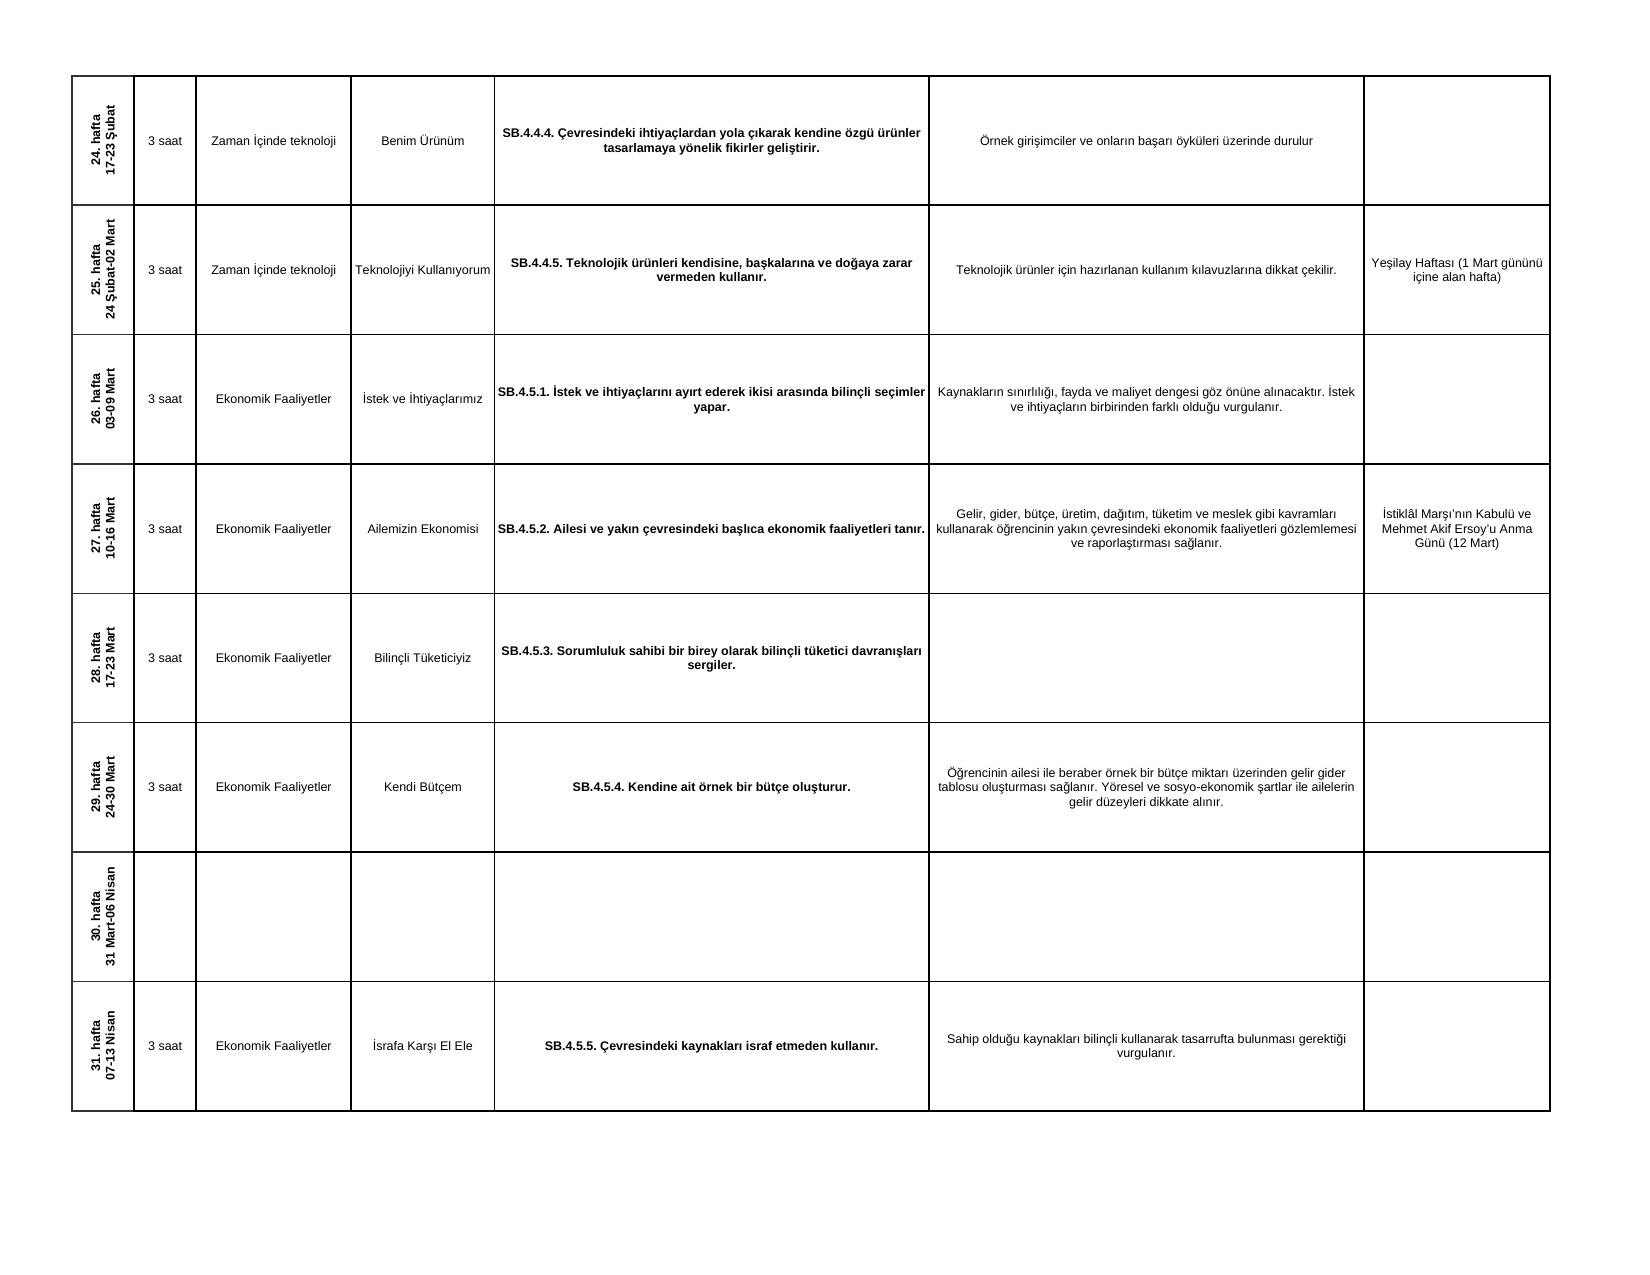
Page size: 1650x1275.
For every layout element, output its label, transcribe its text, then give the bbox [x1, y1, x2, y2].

table_cell Ekonomik Faaliyetler [197, 723, 350, 851]
table_cell 3 saat [135, 335, 195, 463]
table_cell 3 saat [135, 465, 195, 592]
table_cell [197, 853, 350, 981]
table_cell [1365, 77, 1549, 204]
table_cell [495, 853, 928, 981]
table_cell [930, 853, 1363, 981]
table_cell İstek ve İhtiyaçlarımız [352, 335, 494, 463]
table_cell Ailemizin Ekonomisi [352, 465, 494, 592]
table_cell Teknolojik ürünler için hazırlanan kullanım kılavuzlarına dikkat çekilir. [930, 206, 1363, 334]
table_cell SB.4.5.1. İstek ve ihtiyaçlarını ayırt ederek ikisi arasında bilinçli seçimler yapar. [495, 335, 928, 463]
table_cell Bilinçli Tüketiciyiz [352, 594, 494, 722]
table_cell 3 saat [135, 594, 195, 722]
table_cell Örnek girişimciler ve onların başarı öyküleri üzerinde durulur [930, 77, 1363, 204]
table_cell [1365, 594, 1549, 722]
table_cell Ekonomik Faaliyetler [197, 982, 350, 1110]
table_cell Yeşilay Haftası (1 Mart gününü içine alan hafta) [1365, 206, 1549, 334]
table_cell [197, 77, 350, 204]
table_cell SB.4.5.5. Çevresindeki kaynakları israf etmeden kullanır. [495, 982, 928, 1110]
table_cell Sahip olduğu kaynakları bilinçli kullanarak tasarrufta bulunması gerektiği vurgulanır. [930, 982, 1363, 1110]
table_cell [930, 594, 1363, 722]
table_cell Ekonomik Faaliyetler [197, 465, 350, 592]
table_cell Kaynakların sınırlılığı, fayda ve maliyet dengesi göz önüne alınacaktır. İstek ve ihtiyaçların birbirinden farklı olduğu vurgulanır. [930, 335, 1363, 463]
table_cell Öğrencinin ailesi ile beraber örnek bir bütçe miktarı üzerinden gelir gider tablosu oluşturması sağlanır. Yöresel ve sosyo-ekonomik şartlar ile ailelerin gelir düzeyleri dikkate alınır. [930, 723, 1363, 851]
table_cell 27. hafta 10-16 Mart [73, 465, 133, 592]
table_cell [352, 853, 494, 981]
table_cell 24. hafta 17-23 Şubat [73, 77, 133, 204]
table_cell 26. hafta 03-09 Mart [73, 335, 133, 463]
table_cell [1365, 853, 1549, 981]
table_cell 28. hafta 17-23 Mart [73, 594, 133, 722]
table_cell [1365, 335, 1549, 463]
table_cell SB.4.4.4. Çevresindeki ihtiyaçlardan yola çıkarak kendine özgü ürünler tasarlamaya yönelik fikirler geliştirir. [495, 77, 928, 204]
table_cell Zaman İçinde teknoloji [197, 206, 350, 334]
table_cell 3 saat [135, 723, 195, 851]
table_cell [135, 853, 195, 981]
table_cell SB.4.4.5. Teknolojik ürünleri kendisine, başkalarına ve doğaya zarar vermeden kullanır. [495, 206, 928, 334]
table_cell Ekonomik Faaliyetler [197, 335, 350, 463]
table_cell [1365, 982, 1549, 1110]
table_cell Ekonomik Faaliyetler [197, 594, 350, 722]
table_cell 3 saat [135, 982, 195, 1110]
table_cell SB.4.5.4. Kendine ait örnek bir bütçe oluşturur. [495, 723, 928, 851]
table_cell İsrafa Karşı El Ele [352, 982, 494, 1110]
table_cell Teknolojiyi Kullanıyorum [352, 206, 494, 334]
table_cell Gelir, gider, bütçe, üretim, dağıtım, tüketim ve meslek gibi kavramları kullanarak öğrencinin yakın çevresindeki ekonomik faaliyetleri gözlemlemesi ve raporlaştırması sağlanır. [930, 465, 1363, 592]
table_cell 30. hafta 31 Mart-06 Nisan [73, 853, 133, 981]
table_cell Kendi Bütçem [352, 723, 494, 851]
table_cell 3 saat [135, 206, 195, 334]
table_cell SB.4.5.2. Ailesi ve yakın çevresindeki başlıca ekonomik faaliyetleri tanır. [495, 465, 928, 592]
table_cell Benim Ürünüm [352, 77, 494, 204]
table_cell 25. hafta 24 Şubat-02 Mart [73, 206, 133, 334]
table_cell SB.4.5.3. Sorumluluk sahibi bir birey olarak bilinçli tüketici davranışları sergiler. [495, 594, 928, 722]
table_cell 3 saat [135, 77, 195, 204]
table_cell 31. hafta 07-13 Nisan [73, 982, 133, 1110]
table_cell 29. hafta 24-30 Mart [73, 723, 133, 851]
table_cell [1365, 723, 1549, 851]
table_cell İstiklâl Marşı’nın Kabulü ve Mehmet Akif Ersoy’u Anma Günü (12 Mart) [1365, 465, 1549, 592]
